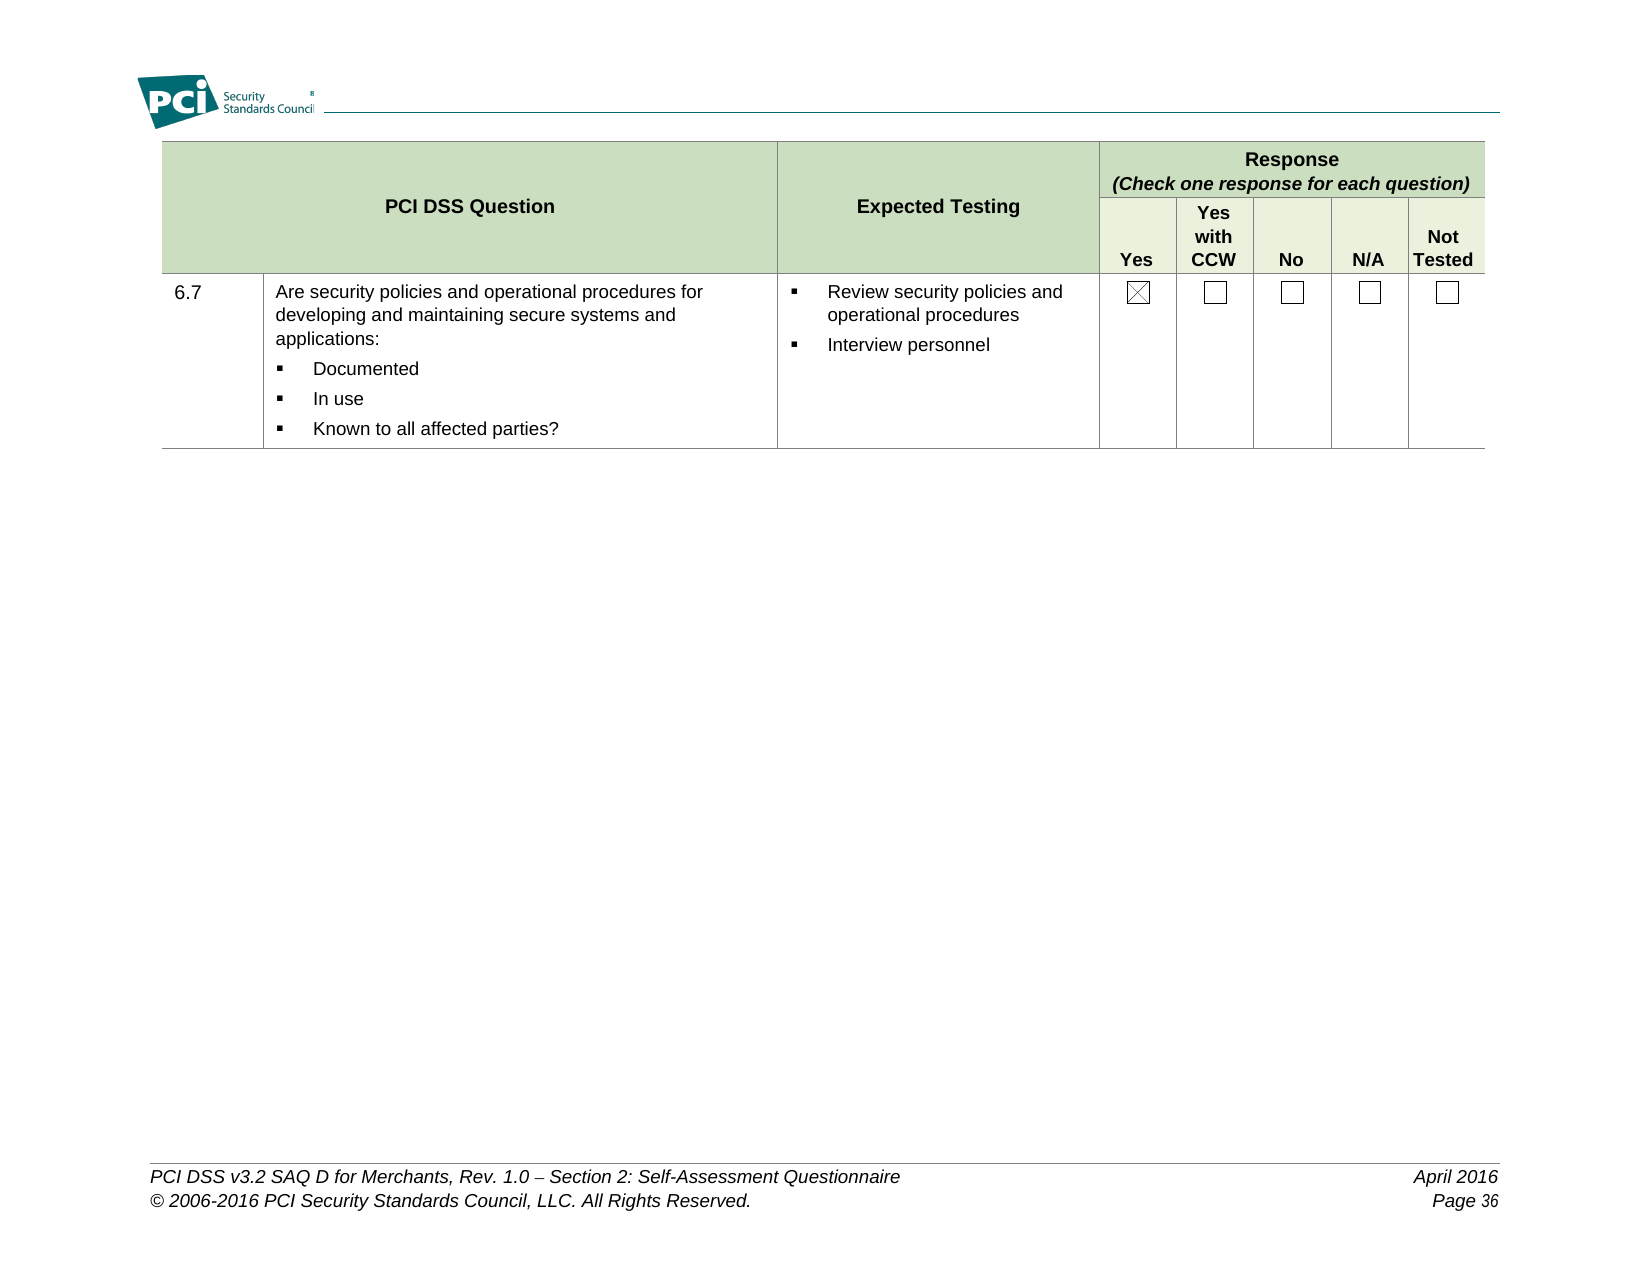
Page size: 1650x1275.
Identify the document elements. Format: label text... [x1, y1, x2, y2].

table_header PCI DSS Question [162, 142, 777, 273]
table_cell Not Tested [1409, 198, 1485, 273]
table_cell [1332, 274, 1408, 448]
table_cell Yes with CCW [1177, 198, 1253, 273]
table_cell Are security policies and operational procedures for developing and maintaining secure systems and applications: Documented In use Known to all affected parties? [264, 274, 777, 448]
table_cell No [1254, 198, 1331, 273]
table_header Expected Testing [778, 142, 1099, 273]
table_cell Review security policies and operational procedures Interview personnel [778, 274, 1099, 448]
picture [137, 75, 315, 129]
table_header Response (Check one response for each question) [1100, 142, 1485, 197]
table_cell Yes [1100, 198, 1176, 273]
table_cell [1254, 274, 1331, 448]
table_cell [1177, 274, 1253, 448]
table_cell [1409, 274, 1485, 448]
table_cell 6.7 [162, 274, 263, 448]
table_cell N/A [1332, 198, 1408, 273]
table_cell [1100, 274, 1176, 448]
